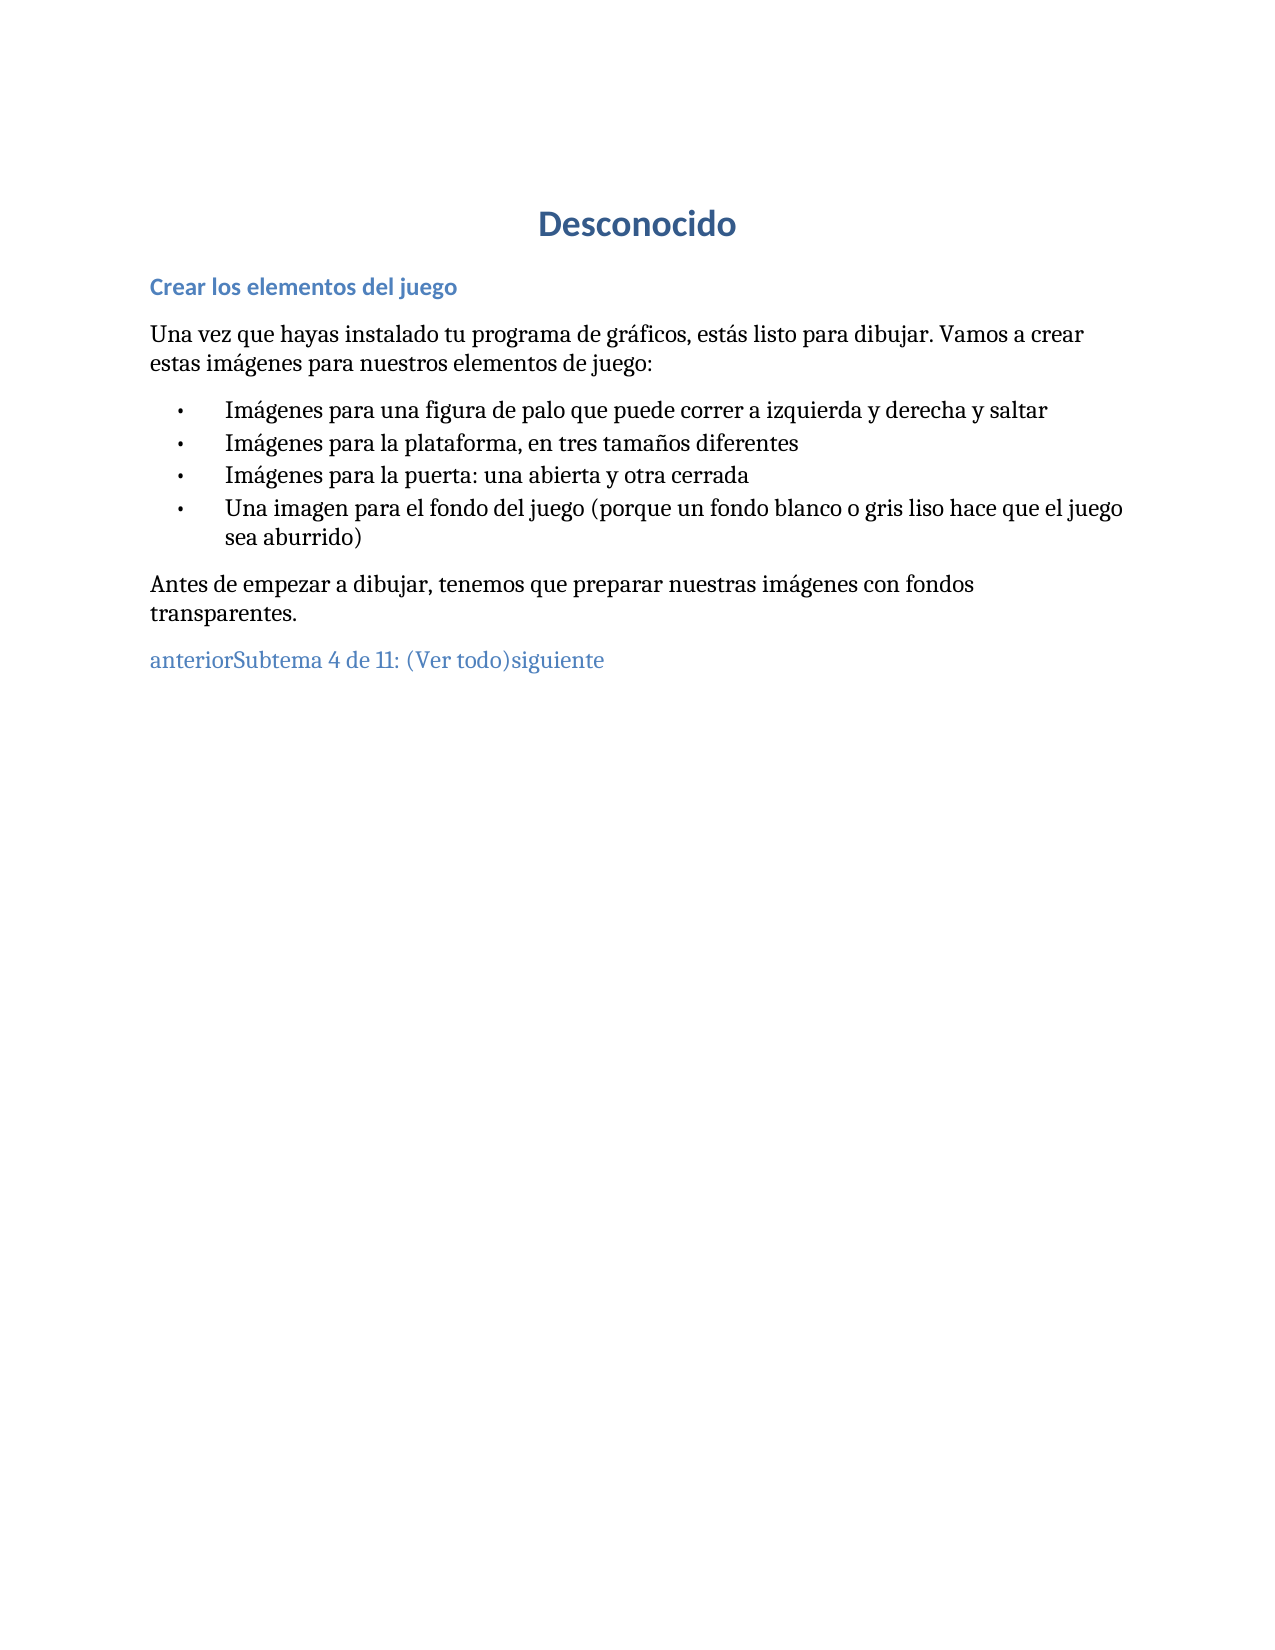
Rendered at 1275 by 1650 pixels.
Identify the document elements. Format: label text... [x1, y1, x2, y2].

text Una vez que hayas instalado tu programa de gráficos, estás listo para dibujar. Vamos a crear estas imágenes para nuestros elementos de juego: [150, 320, 1125, 378]
list Imágenes para la plataforma, en tres tamaños diferentes [175, 429, 1125, 458]
text Antes de empezar a dibujar, tenemos que preparar nuestras imágenes con fondos transparentes. [150, 570, 1125, 628]
list Imágenes para una figura de palo que puede correr a izquierda y derecha y saltar [175, 396, 1125, 425]
title Desconocido [150, 200, 1125, 246]
list Una imagen para el fondo del juego (porque un fondo blanco o gris liso hace que el juego sea aburrido) [175, 494, 1125, 551]
subtitle Crear los elementos del juego [150, 271, 1125, 301]
text anteriorSubtema 4 de 11: (Ver todo)siguiente [150, 646, 1125, 704]
list Imágenes para la puerta: una abierta y otra cerrada [175, 461, 1125, 490]
